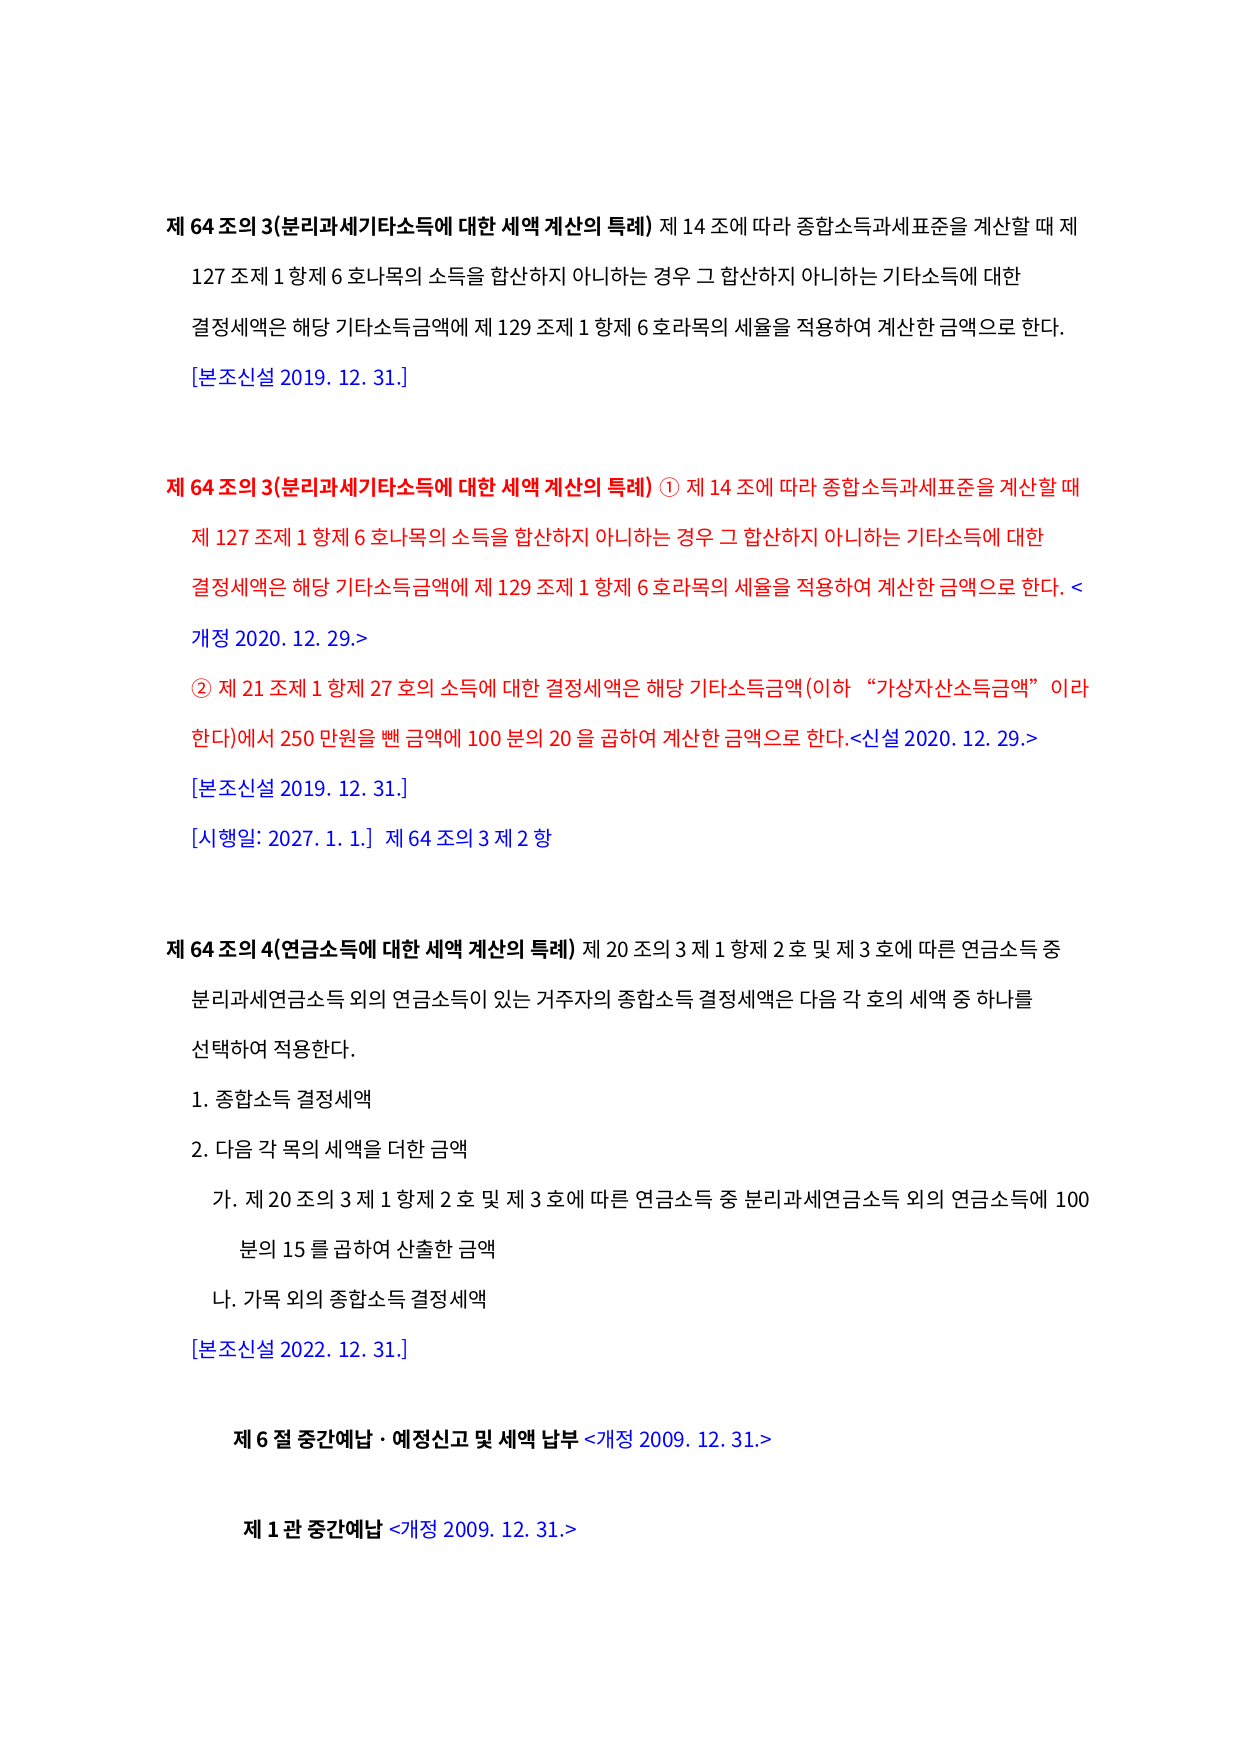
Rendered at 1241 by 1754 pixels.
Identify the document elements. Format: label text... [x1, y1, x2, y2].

text [시행일: 2027. 1. 1.] 제64조의3제2항 [192, 822, 1090, 852]
text 제1관 중간예납 <개정 2009. 12. 31.> [244, 1513, 1090, 1543]
text 제64조의3(분리과세기타소득에 대한 세액 계산의 특례) 제14조에 따라 종합소득과세표준을 계산할 때 제127조제1항제6호나목의 소득을 합산하지 아니하는 경우 그 합산하지 아니하는 기타소득에 대한 결정세액은 해당 기타소득금액에 제129조제1항제6호라목의 세율을 적용하여 계산한 금액으로 한다. [167, 211, 1090, 341]
text 제64조의4(연금소득에 대한 세액 계산의 특례) 제20조의3제1항제2호 및 제3호에 따른 연금소득 중 분리과세연금소득 외의 연금소득이 있는 거주자의 종합소득 결정세액은 다음 각 호의 세액 중 하나를 선택하여 적용한다. [167, 933, 1090, 1063]
text 제64조의3(분리과세기타소득에 대한 세액 계산의 특례) ① 제14조에 따라 종합소득과세표준을 계산할 때 제127조제1항제6호나목의 소득을 합산하지 아니하는 경우 그 합산하지 아니하는 기타소득에 대한 결정세액은 해당 기타소득금액에 제129조제1항제6호라목의 세율을 적용하여 계산한 금액으로 한다. <개정 2020. 12. 29.> [167, 471, 1090, 652]
text 가. 제20조의3제1항제2호 및 제3호에 따른 연금소득 중 분리과세연금소득 외의 연금소득에 100분의 15를 곱하여 산출한 금액 [212, 1183, 1090, 1264]
text 제6절 중간예납ㆍ예정신고 및 세액 납부 <개정 2009. 12. 31.> [233, 1423, 1090, 1454]
text 1. 종합소득 결정세액 [192, 1083, 1090, 1113]
text 2. 다음 각 목의 세액을 더한 금액 [192, 1133, 1090, 1163]
text ② 제21조제1항제27호의 소득에 대한 결정세액은 해당 기타소득금액(이하 “가상자산소득금액”이라 한다)에서 250만원을 뺀 금액에 100분의 20을 곱하여 계산한 금액으로 한다.<신설 2020. 12. 29.> [192, 672, 1090, 752]
text [본조신설 2022. 12. 31.] [192, 1334, 1090, 1364]
text 나. 가목 외의 종합소득 결정세액 [212, 1283, 1090, 1314]
text [본조신설 2019. 12. 31.] [192, 361, 1090, 391]
text [본조신설 2019. 12. 31.] [192, 772, 1090, 802]
